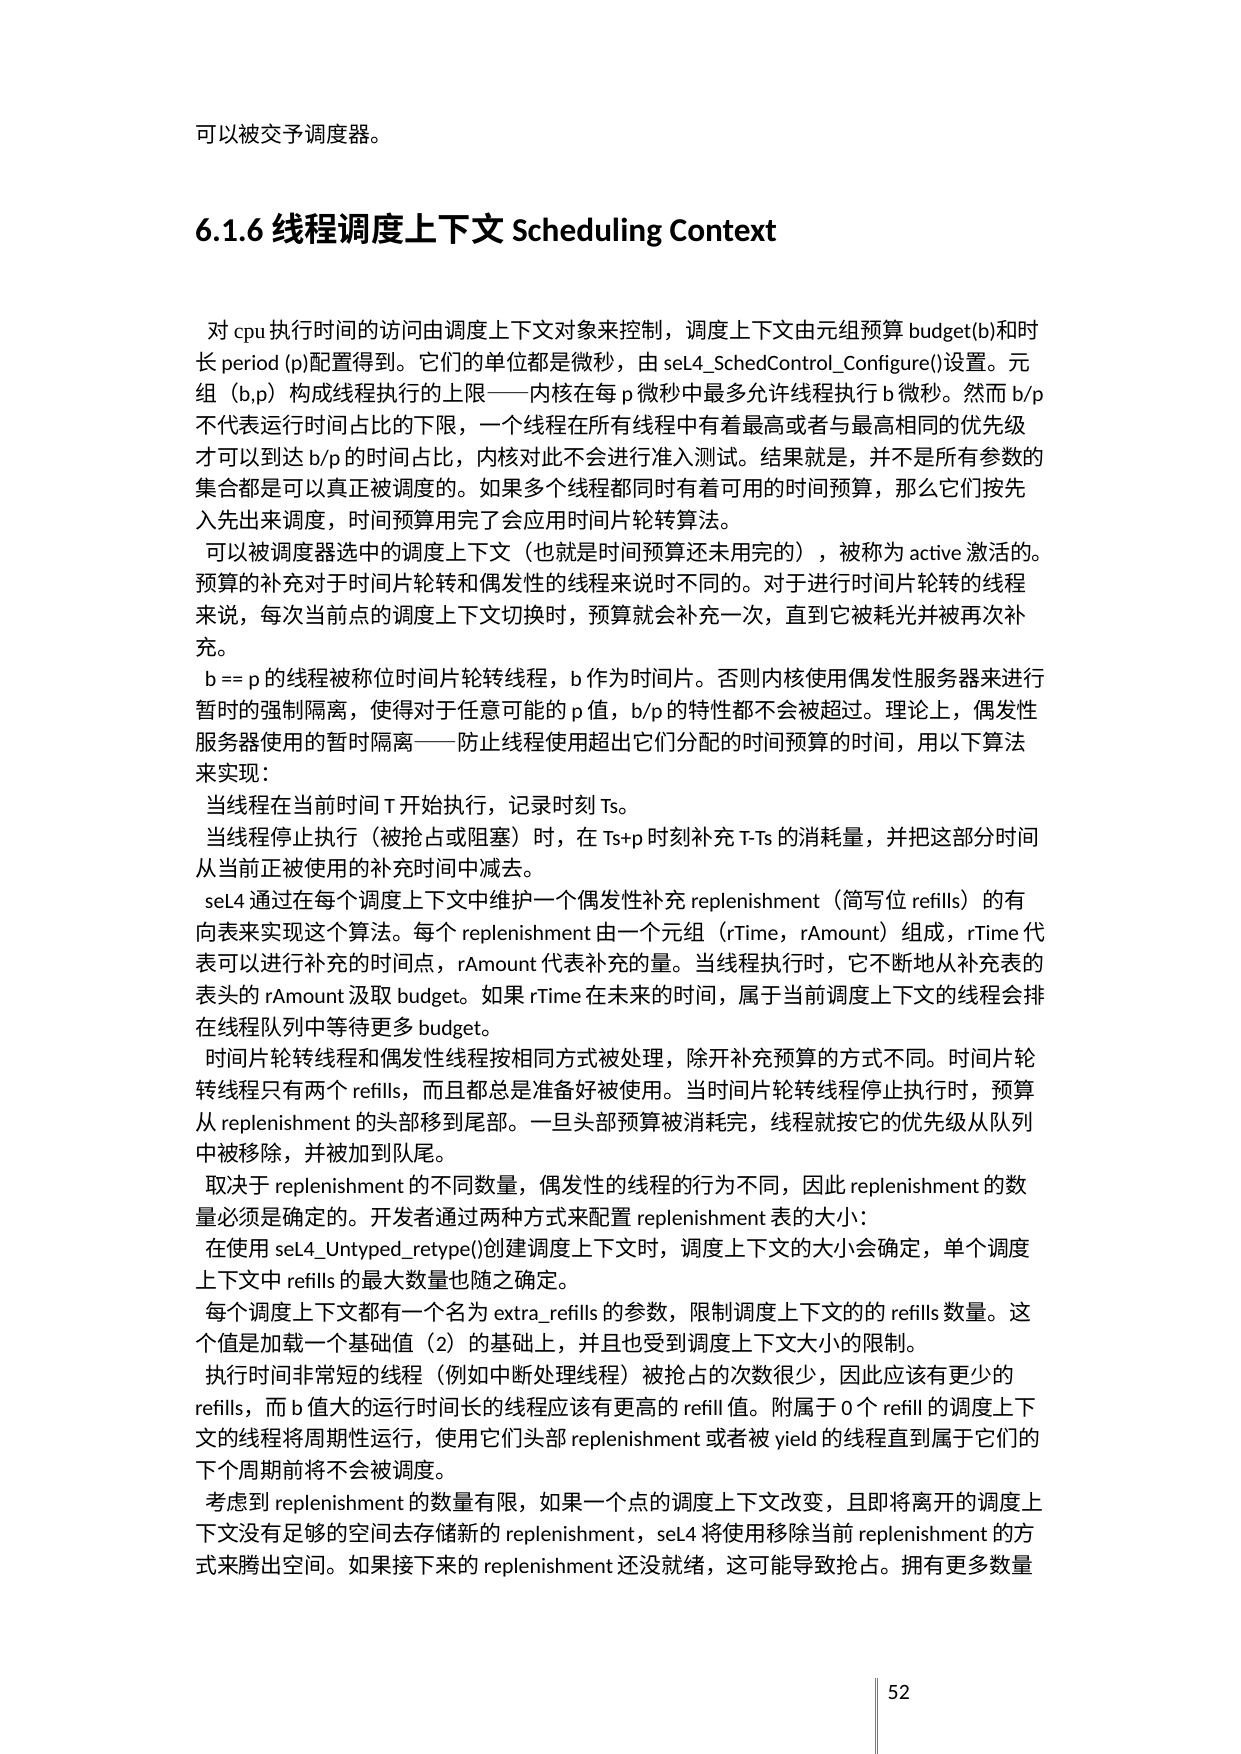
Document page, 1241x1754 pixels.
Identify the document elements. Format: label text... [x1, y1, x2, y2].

text 取决于replenishment的不同数量，偶发性的线程的行为不同，因此replenishment的数量必须是确定的。开发者通过两种方式来配置replenishment表的大小： [195, 1168, 1046, 1231]
subtitle 6.1.6 线程调度上下文 Scheduling Context [195, 202, 1046, 251]
text 对cpu执行时间的访问由调度上下文对象来控制，调度上下文由元组预算budget(b)和时长period (p)配置得到。它们的单位都是微秒，由seL4_SchedControl_Configure()设置。元组（b,p）构成线程执行的上限——内核在每p微秒中最多允许线程执行b微秒。然而b/p不代表运行时间占比的下限，一个线程在所有线程中有着最高或者与最高相同的优先级才可以到达b/p的时间占比，内核对此不会进行准入测试。结果就是，并不是所有参数的集合都是可以真正被调度的。如果多个线程都同时有着可用的时间预算，那么它们按先入先出来调度，时间预算用完了会应用时间片轮转算法。 [195, 313, 1046, 534]
text 当线程在当前时间T开始执行，记录时刻Ts。 [195, 788, 1046, 819]
text 执行时间非常短的线程（例如中断处理线程）被抢占的次数很少，因此应该有更少的refills，而b值大的运行时间长的线程应该有更高的refill值。附属于0个refill的调度上下文的线程将周期性运行，使用它们头部replenishment或者被yield的线程直到属于它们的下个周期前将不会被调度。 [195, 1358, 1046, 1484]
text 当线程停止执行（被抢占或阻塞）时，在Ts+p时刻补充T-Ts的消耗量，并把这部分时间从当前正被使用的补充时间中减去。 [195, 819, 1046, 883]
text b == p的线程被称位时间片轮转线程，b作为时间片。否则内核使用偶发性服务器来进行暂时的强制隔离，使得对于任意可能的p值，b/p的特性都不会被超过。理论上，偶发性服务器使用的暂时隔离——防止线程使用超出它们分配的时间预算的时间，用以下算法来实现： [195, 661, 1046, 788]
text 每个调度上下文都有一个名为extra_refills的参数，限制调度上下文的的refills数量。这个值是加载一个基础值（2）的基础上，并且也受到调度上下文大小的限制。 [195, 1294, 1046, 1358]
text 在使用seL4_Untyped_retype()创建调度上下文时，调度上下文的大小会确定，单个调度上下文中refills的最大数量也随之确定。 [195, 1231, 1046, 1294]
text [195, 1484, 1046, 1579]
text 可以被调度器选中的调度上下文（也就是时间预算还未用完的），被称为active激活的。预算的补充对于时间片轮转和偶发性的线程来说时不同的。对于进行时间片轮转的线程来说，每次当前点的调度上下文切换时，预算就会补充一次，直到它被耗光并被再次补充。 [195, 534, 1046, 661]
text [195, 117, 1046, 149]
text 时间片轮转线程和偶发性线程按相同方式被处理，除开补充预算的方式不同。时间片轮转线程只有两个refills，而且都总是准备好被使用。当时间片轮转线程停止执行时，预算从replenishment的头部移到尾部。一旦头部预算被消耗完，线程就按它的优先级从队列中被移除，并被加到队尾。 [195, 1041, 1046, 1168]
text seL4通过在每个调度上下文中维护一个偶发性补充replenishment（简写位refills）的有向表来实现这个算法。每个replenishment由一个元组（rTime，rAmount）组成，rTime代表可以进行补充的时间点，rAmount代表补充的量。当线程执行时，它不断地从补充表的表头的rAmount汲取budget。如果rTime在未来的时间，属于当前调度上下文的线程会排在线程队列中等待更多budget。 [195, 883, 1046, 1041]
